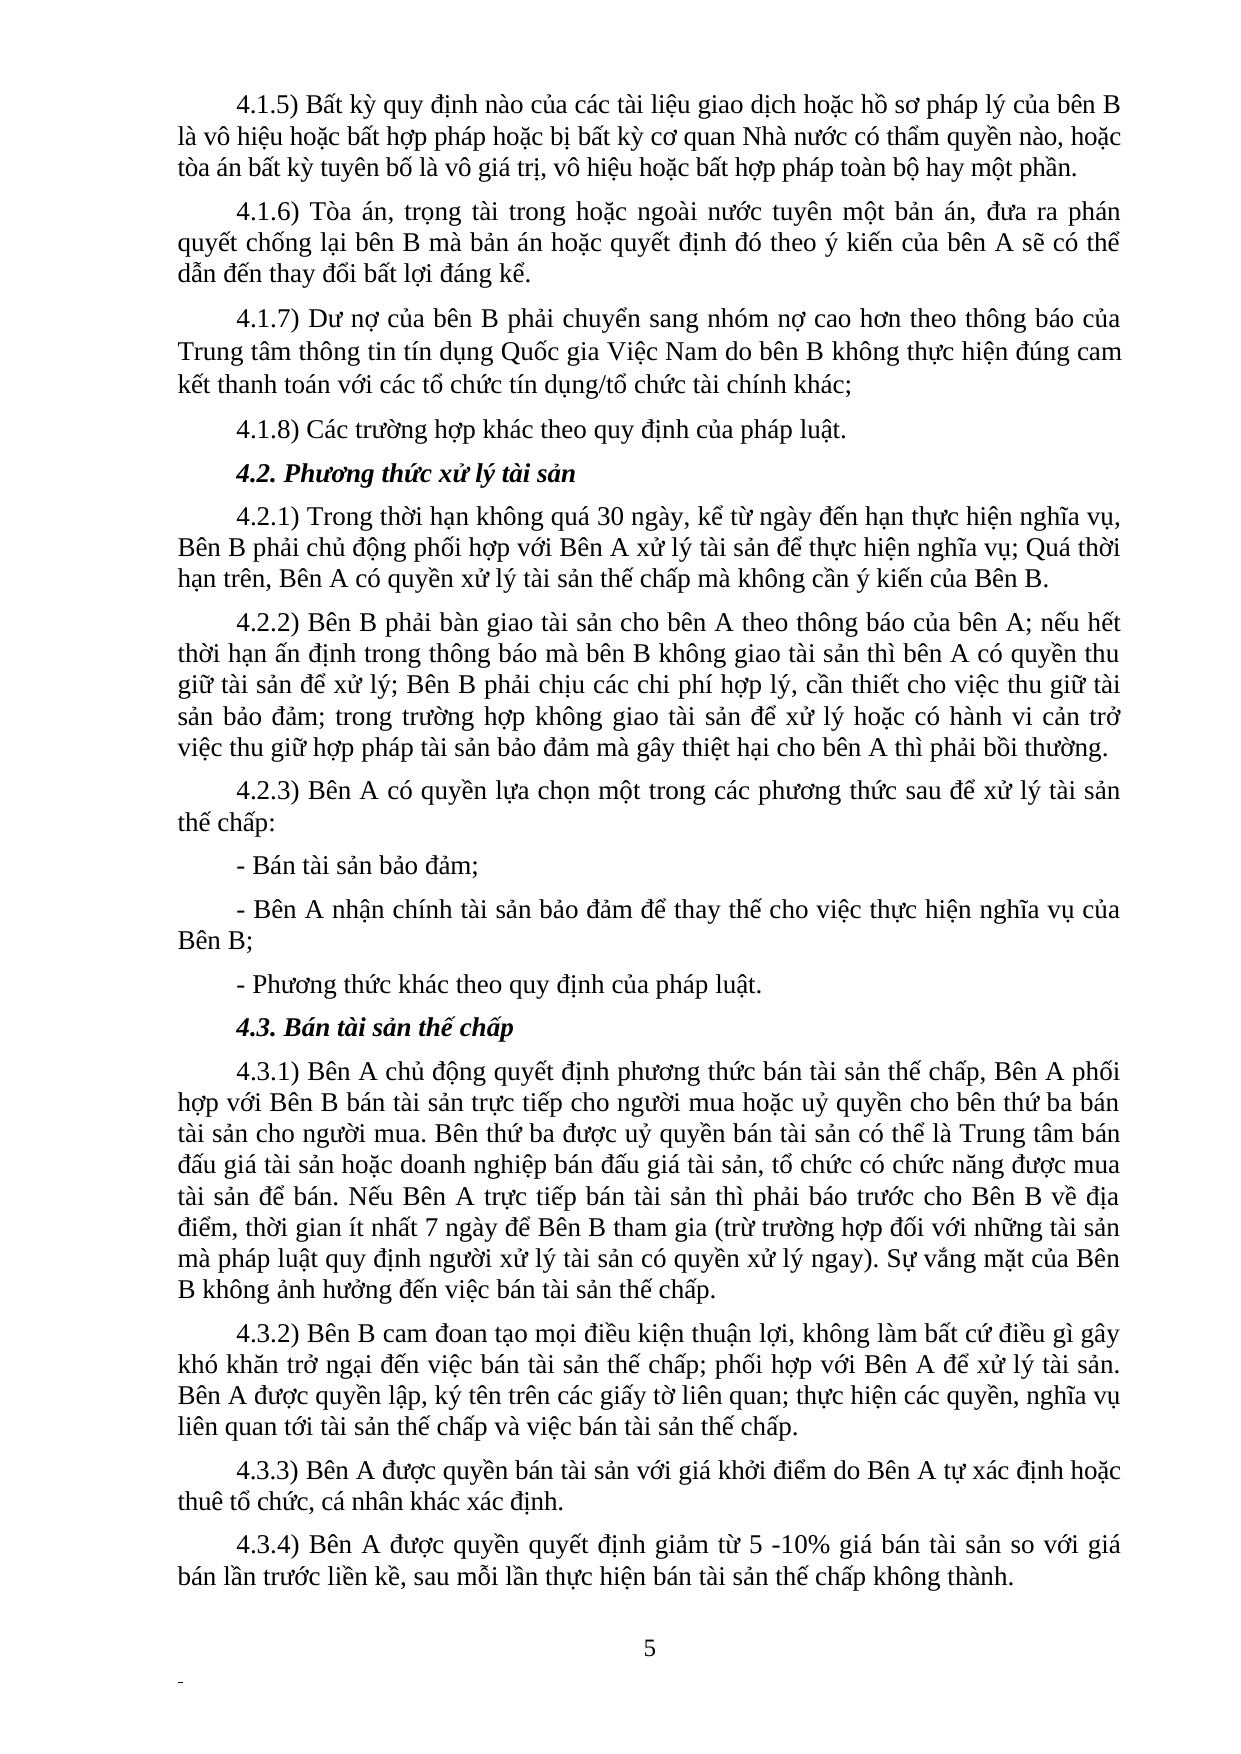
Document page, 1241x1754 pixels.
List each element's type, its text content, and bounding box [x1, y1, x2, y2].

text 4.2.3) Bên A có quyền lựa chọn một trong các phương thức sau để xử lý tài sản thế chấp: [177, 774, 1122, 837]
text 4.1.8) Các trường hợp khác theo quy định của pháp luật. [177, 413, 1122, 444]
text 4.2.2) Bên B phải bàn giao tài sản cho bên A theo thông báo của bên A; nếu hết thời hạn ấn định trong thông báo mà bên B không giao tài sản thì bên A có quyền thu giữ tài sản để xử lý; Bên B phải chịu các chi phí hợp lý, cần thiết cho việc thu giữ tài sản bảo đảm; trong trường hợp không giao tài sản để xử lý hoặc có hành vi cản trở việc thu giữ hợp pháp tài sản bảo đảm mà gây thiệt hại cho bên A thì phải bồi thường. [177, 606, 1122, 762]
text 4.3.3) Bên A được quyền bán tài sản với giá khởi điểm do Bên A tự xác định hoặc thuê tổ chức, cá nhân khác xác định. [177, 1454, 1122, 1516]
text - Bán tài sản bảo đảm; [177, 849, 1122, 880]
text 4.2. Phương thức xử lý tài sản [177, 457, 1122, 488]
text - Phương thức khác theo quy định của pháp luật. [177, 968, 1122, 999]
text 4.1.5) Bất kỳ quy định nào của các tài liệu giao dịch hoặc hồ sơ pháp lý của bên B là vô hiệu hoặc bất hợp pháp hoặc bị bất kỳ cơ quan Nhà nước có thẩm quyền nào, hoặc tòa án bất kỳ tuyên bố là vô giá trị, vô hiệu hoặc bất hợp pháp toàn bộ hay một phần. [177, 89, 1122, 182]
text 4.3.4) Bên A được quyền quyết định giảm từ 5 -10% giá bán tài sản so với giá bán lần trước liền kề, sau mỗi lần thực hiện bán tài sản thế chấp không thành. [177, 1528, 1122, 1591]
text - Bên A nhận chính tài sản bảo đảm để thay thế cho việc thực hiện nghĩa vụ của Bên B; [177, 893, 1122, 955]
text 4.1.6) Tòa án, trọng tài trong hoặc ngoài nước tuyên một bản án, đưa ra phán quyết chống lại bên B mà bản án hoặc quyết định đó theo ý kiến của bên A sẽ có thể dẫn đến thay đổi bất lợi đáng kể. [177, 194, 1122, 288]
text 4.3.1) Bên A chủ động quyết định phương thức bán tài sản thế chấp, Bên A phối hợp với Bên B bán tài sản trực tiếp cho người mua hoặc uỷ quyền cho bên thứ ba bán tài sản cho người mua. Bên thứ ba được uỷ quyền bán tài sản có thể là Trung tâm bán đấu giá tài sản hoặc doanh nghiệp bán đấu giá tài sản, tổ chức có chức năng được mua tài sản để bán. Nếu Bên A trực tiếp bán tài sản thì phải báo trước cho Bên B về địa điểm, thời gian ít nhất 7 ngày để Bên B tham gia (trừ trường hợp đối với những tài sản mà pháp luật quy định người xử lý tài sản có quyền xử lý ngay). Sự vắng mặt của Bên B không ảnh hưởng đến việc bán tài sản thế chấp. [177, 1055, 1122, 1304]
text 4.3.2) Bên B cam đoan tạo mọi điều kiện thuận lợi, không làm bất cứ điều gì gây khó khăn trở ngại đến việc bán tài sản thế chấp; phối hợp với Bên A để xử lý tài sản. Bên A được quyền lập, ký tên trên các giấy tờ liên quan; thực hiện các quyền, nghĩa vụ liên quan tới tài sản thế chấp và việc bán tài sản thế chấp. [177, 1317, 1122, 1441]
text 4.1.7) Dư nợ của bên B phải chuyển sang nhóm nợ cao hơn theo thông báo của Trung tâm thông tin tín dụng Quốc gia Việc Nam do bên B không thực hiện đúng cam kết thanh toán với các tổ chức tín dụng/tổ chức tài chính khác; [177, 301, 1122, 401]
text 4.3. Bán tài sản thế chấp [177, 1011, 1122, 1042]
text 4.2.1) Trong thời hạn không quá 30 ngày, kể từ ngày đến hạn thực hiện nghĩa vụ, Bên B phải chủ động phối hợp với Bên A xử lý tài sản để thực hiện nghĩa vụ; Quá thời hạn trên, Bên A có quyền xử lý tài sản thế chấp mà không cần ý kiến của Bên B. [177, 500, 1122, 594]
